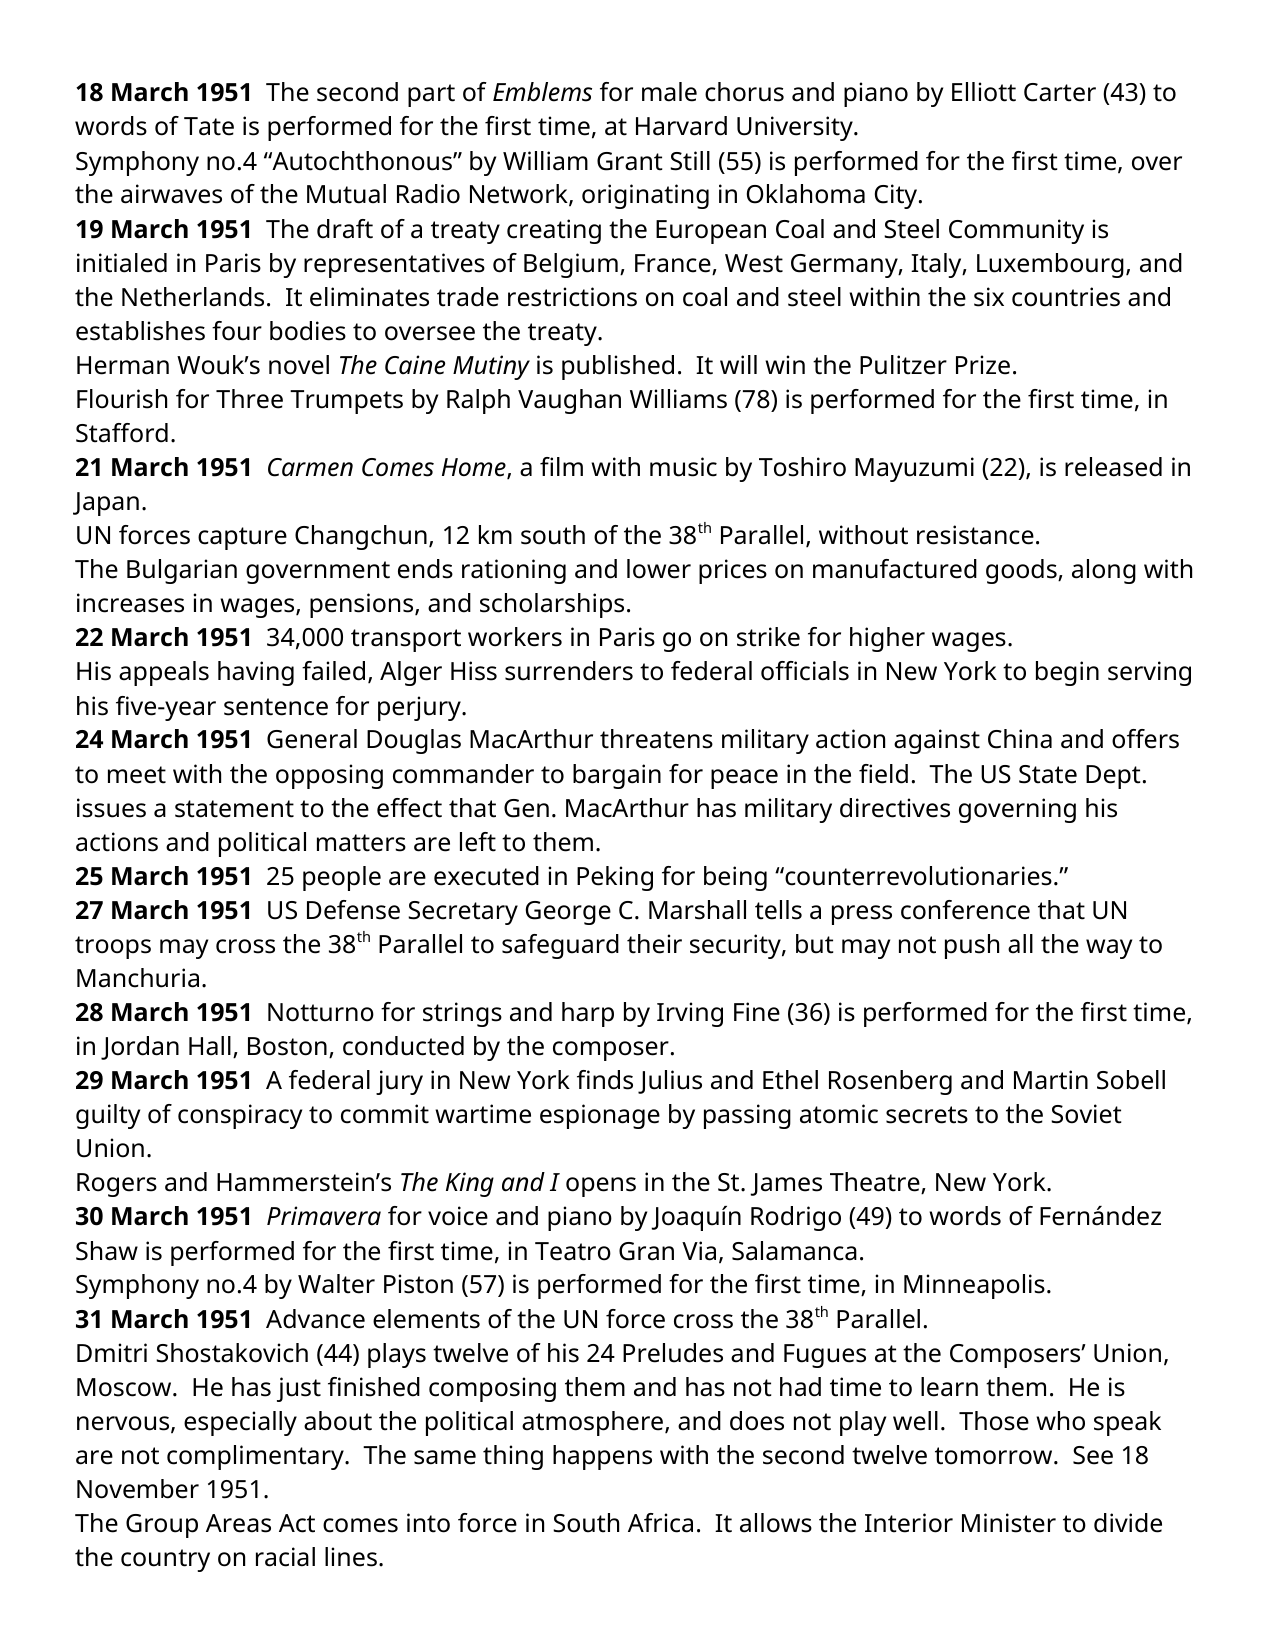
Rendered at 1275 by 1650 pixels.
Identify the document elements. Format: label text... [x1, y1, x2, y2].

text 24 March 1951 General Douglas MacArthur threatens military action against China and offers to meet with the opposing commander to bargain for peace in the field. The US State Dept. issues a statement to the effect that Gen. MacArthur has military directives governing his actions and political matters are left to them. [75, 722, 1200, 858]
text 30 March 1951 Primavera for voice and piano by Joaquín Rodrigo (49) to words of Fernández Shaw is performed for the first time, in Teatro Gran Via, Salamanca. [75, 1199, 1200, 1267]
text Symphony no.4 by Walter Piston (57) is performed for the first time, in Minneapolis. [75, 1267, 1200, 1301]
text 31 March 1951 Advance elements of the UN force cross the 38th Parallel. [75, 1301, 1200, 1335]
text The Bulgarian government ends rationing and lower prices on manufactured goods, along with increases in wages, pensions, and scholarships. [75, 552, 1200, 620]
text Flourish for Three Trumpets by Ralph Vaughan Williams (78) is performed for the first time, in Stafford. [75, 382, 1200, 450]
text 21 March 1951 Carmen Comes Home, a film with music by Toshiro Mayuzumi (22), is released in Japan. [75, 450, 1200, 518]
text His appeals having failed, Alger Hiss surrenders to federal officials in New York to begin serving his five-year sentence for perjury. [75, 654, 1200, 722]
text UN forces capture Changchun, 12 km south of the 38th Parallel, without resistance. [75, 518, 1200, 552]
text Rogers and Hammerstein’s The King and I opens in the St. James Theatre, New York. [75, 1165, 1200, 1199]
text 18 March 1951 The second part of Emblems for male chorus and piano by Elliott Carter (43) to words of Tate is performed for the first time, at Harvard University. [75, 75, 1200, 143]
text Herman Wouk’s novel The Caine Mutiny is published. It will win the Pulitzer Prize. [75, 347, 1200, 382]
text Symphony no.4 “Autochthonous” by William Grant Still (55) is performed for the first time, over the airwaves of the Mutual Radio Network, originating in Oklahoma City. [75, 143, 1200, 211]
text 25 March 1951 25 people are executed in Peking for being “counterrevolutionaries.” [75, 858, 1200, 892]
text The Group Areas Act comes into force in South Africa. It allows the Interior Minister to divide the country on racial lines. [75, 1506, 1200, 1574]
text 22 March 1951 34,000 transport workers in Paris go on strike for higher wages. [75, 620, 1200, 654]
text Dmitri Shostakovich (44) plays twelve of his 24 Preludes and Fugues at the Composers’ Union, Moscow. He has just finished composing them and has not had time to learn them. He is nervous, especially about the political atmosphere, and does not play well. Those who speak are not complimentary. The same thing happens with the second twelve tomorrow. See 18 November 1951. [75, 1335, 1200, 1506]
text 27 March 1951 US Defense Secretary George C. Marshall tells a press conference that UN troops may cross the 38th Parallel to safeguard their security, but may not push all the way to Manchuria. [75, 892, 1200, 995]
text 19 March 1951 The draft of a treaty creating the European Coal and Steel Community is initialed in Paris by representatives of Belgium, France, West Germany, Italy, Luxembourg, and the Netherlands. It eliminates trade restrictions on coal and steel within the six countries and establishes four bodies to oversee the treaty. [75, 211, 1200, 347]
text 29 March 1951 A federal jury in New York finds Julius and Ethel Rosenberg and Martin Sobell guilty of conspiracy to commit wartime espionage by passing atomic secrets to the Soviet Union. [75, 1063, 1200, 1165]
text 28 March 1951 Notturno for strings and harp by Irving Fine (36) is performed for the first time, in Jordan Hall, Boston, conducted by the composer. [75, 995, 1200, 1063]
